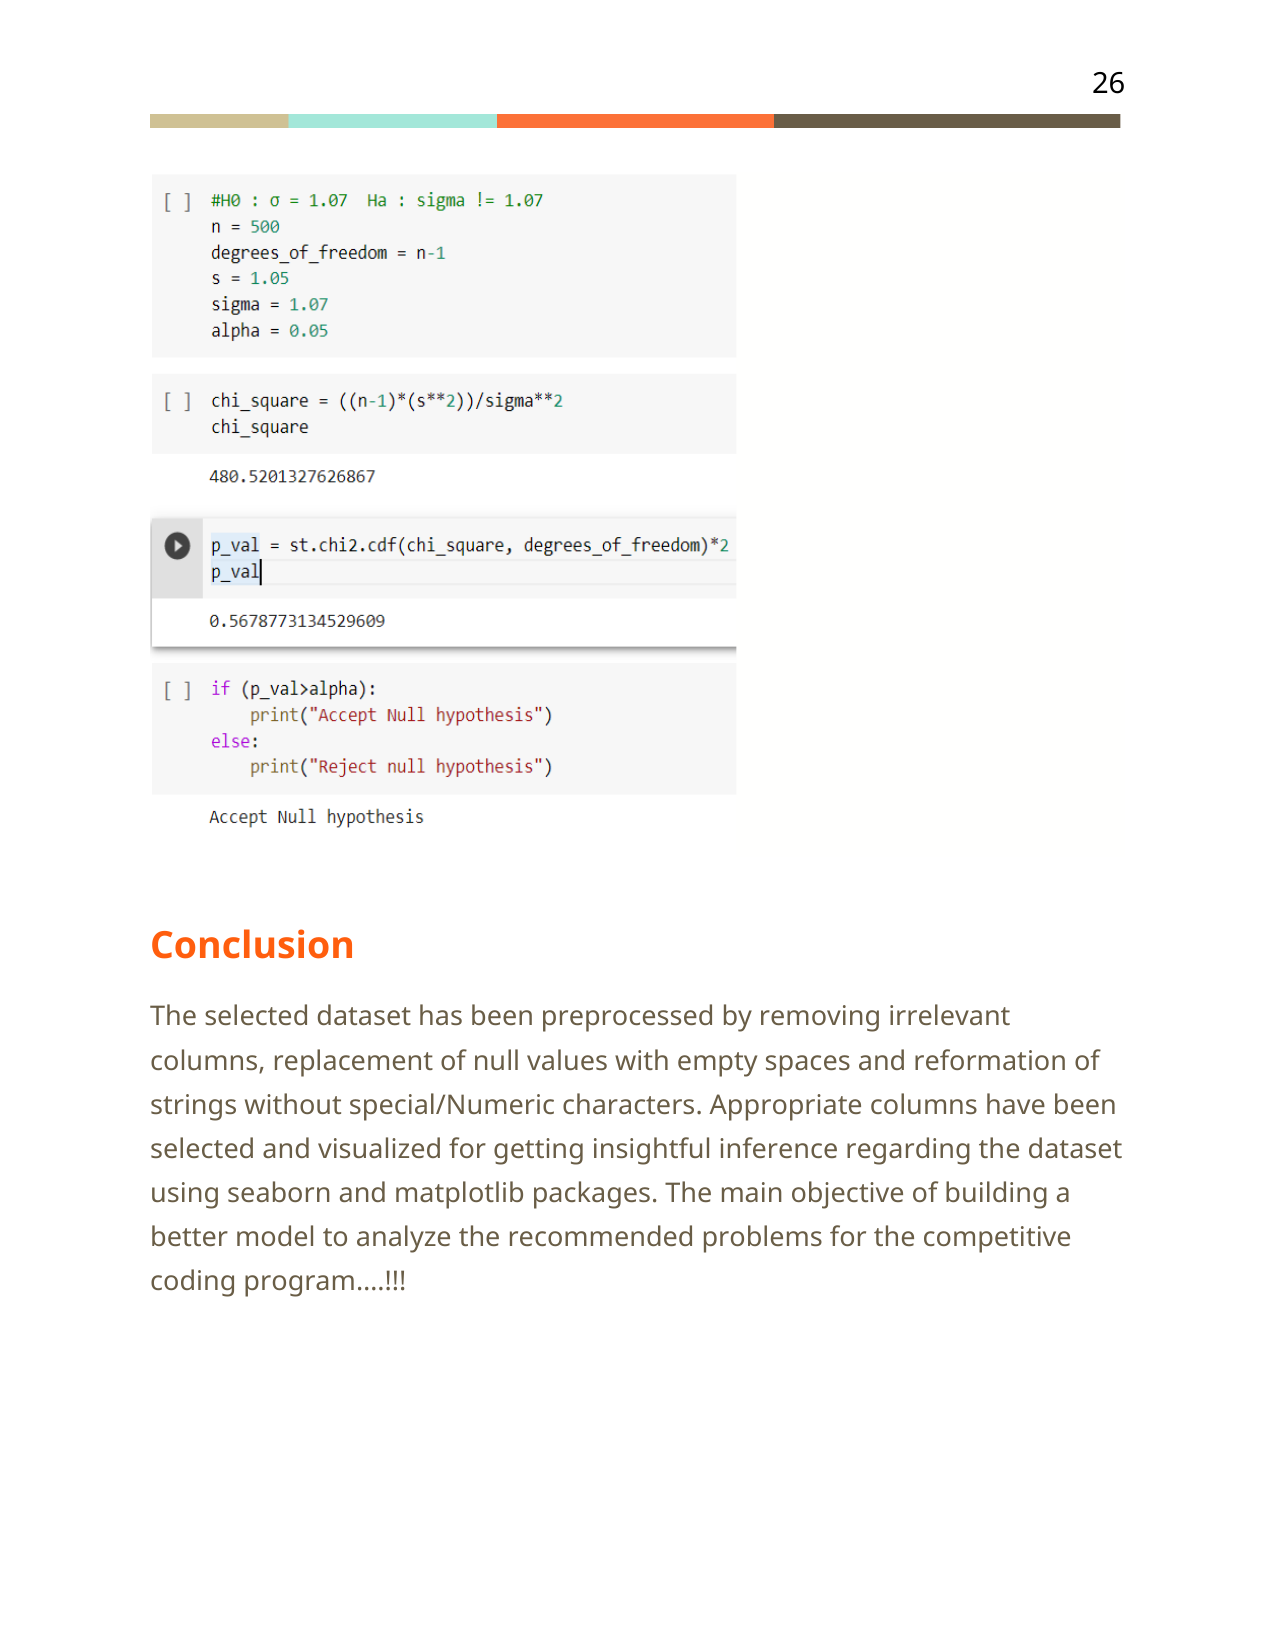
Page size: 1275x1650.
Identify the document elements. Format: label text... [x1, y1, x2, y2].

picture [150, 172, 737, 857]
text The selected dataset has been preprocessed by removing irrelevant columns, replacement of null values with empty spaces and reformation of strings without special/Numeric characters. Appropriate columns have been selected and visualized for getting insightful inference regarding the dataset using seaborn and matplotlib packages. The main objective of building a better model to analyze the recommended problems for the competitive coding program….!!! [150, 997, 1125, 1299]
picture [150, 114, 1121, 128]
subtitle Conclusion [150, 918, 1125, 969]
